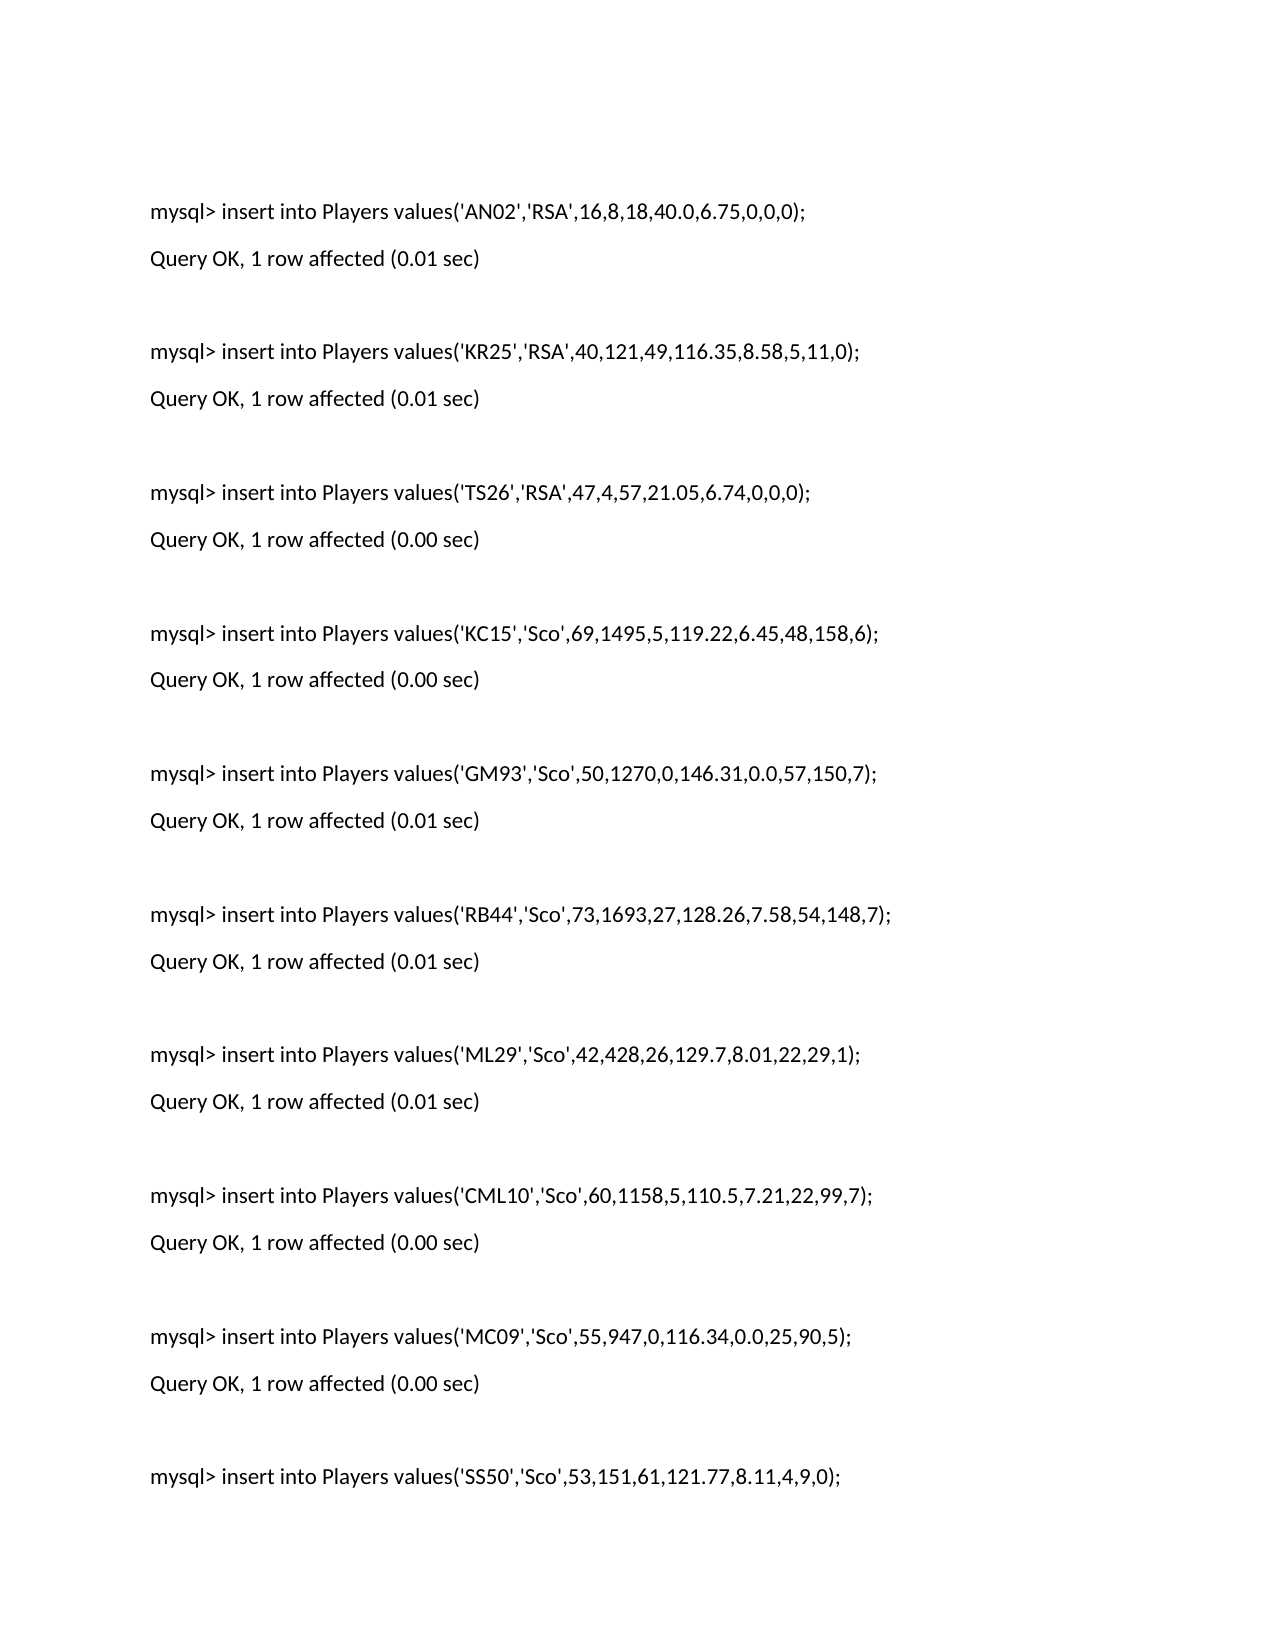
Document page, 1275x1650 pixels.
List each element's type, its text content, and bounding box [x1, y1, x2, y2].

text mysql> insert into Players values('KC15','Sco',69,1495,5,119.22,6.45,48,158,6); [150, 619, 1125, 647]
text Query OK, 1 row affected (0.01 sec) [150, 384, 1125, 412]
text mysql> insert into Players values('SS50','Sco',53,151,61,121.77,8.11,4,9,0); [150, 1462, 1125, 1491]
text Query OK, 1 row affected (0.01 sec) [150, 806, 1125, 834]
text mysql> insert into Players values('ML29','Sco',42,428,26,129.7,8.01,22,29,1); [150, 1041, 1125, 1069]
text mysql> insert into Players values('GM93','Sco',50,1270,0,146.31,0.0,57,150,7); [150, 759, 1125, 787]
text Query OK, 1 row affected (0.01 sec) [150, 244, 1125, 272]
text Query OK, 1 row affected (0.00 sec) [150, 1228, 1125, 1256]
text Query OK, 1 row affected (0.00 sec) [150, 666, 1125, 694]
text Query OK, 1 row affected (0.00 sec) [150, 1369, 1125, 1397]
text Query OK, 1 row affected (0.01 sec) [150, 947, 1125, 975]
text Query OK, 1 row affected (0.00 sec) [150, 525, 1125, 553]
text Query OK, 1 row affected (0.01 sec) [150, 1087, 1125, 1116]
text mysql> insert into Players values('TS26','RSA',47,4,57,21.05,6.74,0,0,0); [150, 478, 1125, 506]
text mysql> insert into Players values('AN02','RSA',16,8,18,40.0,6.75,0,0,0); [150, 197, 1125, 225]
text mysql> insert into Players values('MC09','Sco',55,947,0,116.34,0.0,25,90,5); [150, 1322, 1125, 1350]
text mysql> insert into Players values('KR25','RSA',40,121,49,116.35,8.58,5,11,0); [150, 337, 1125, 366]
text mysql> insert into Players values('CML10','Sco',60,1158,5,110.5,7.21,22,99,7); [150, 1181, 1125, 1209]
text mysql> insert into Players values('RB44','Sco',73,1693,27,128.26,7.58,54,148,7); [150, 900, 1125, 928]
